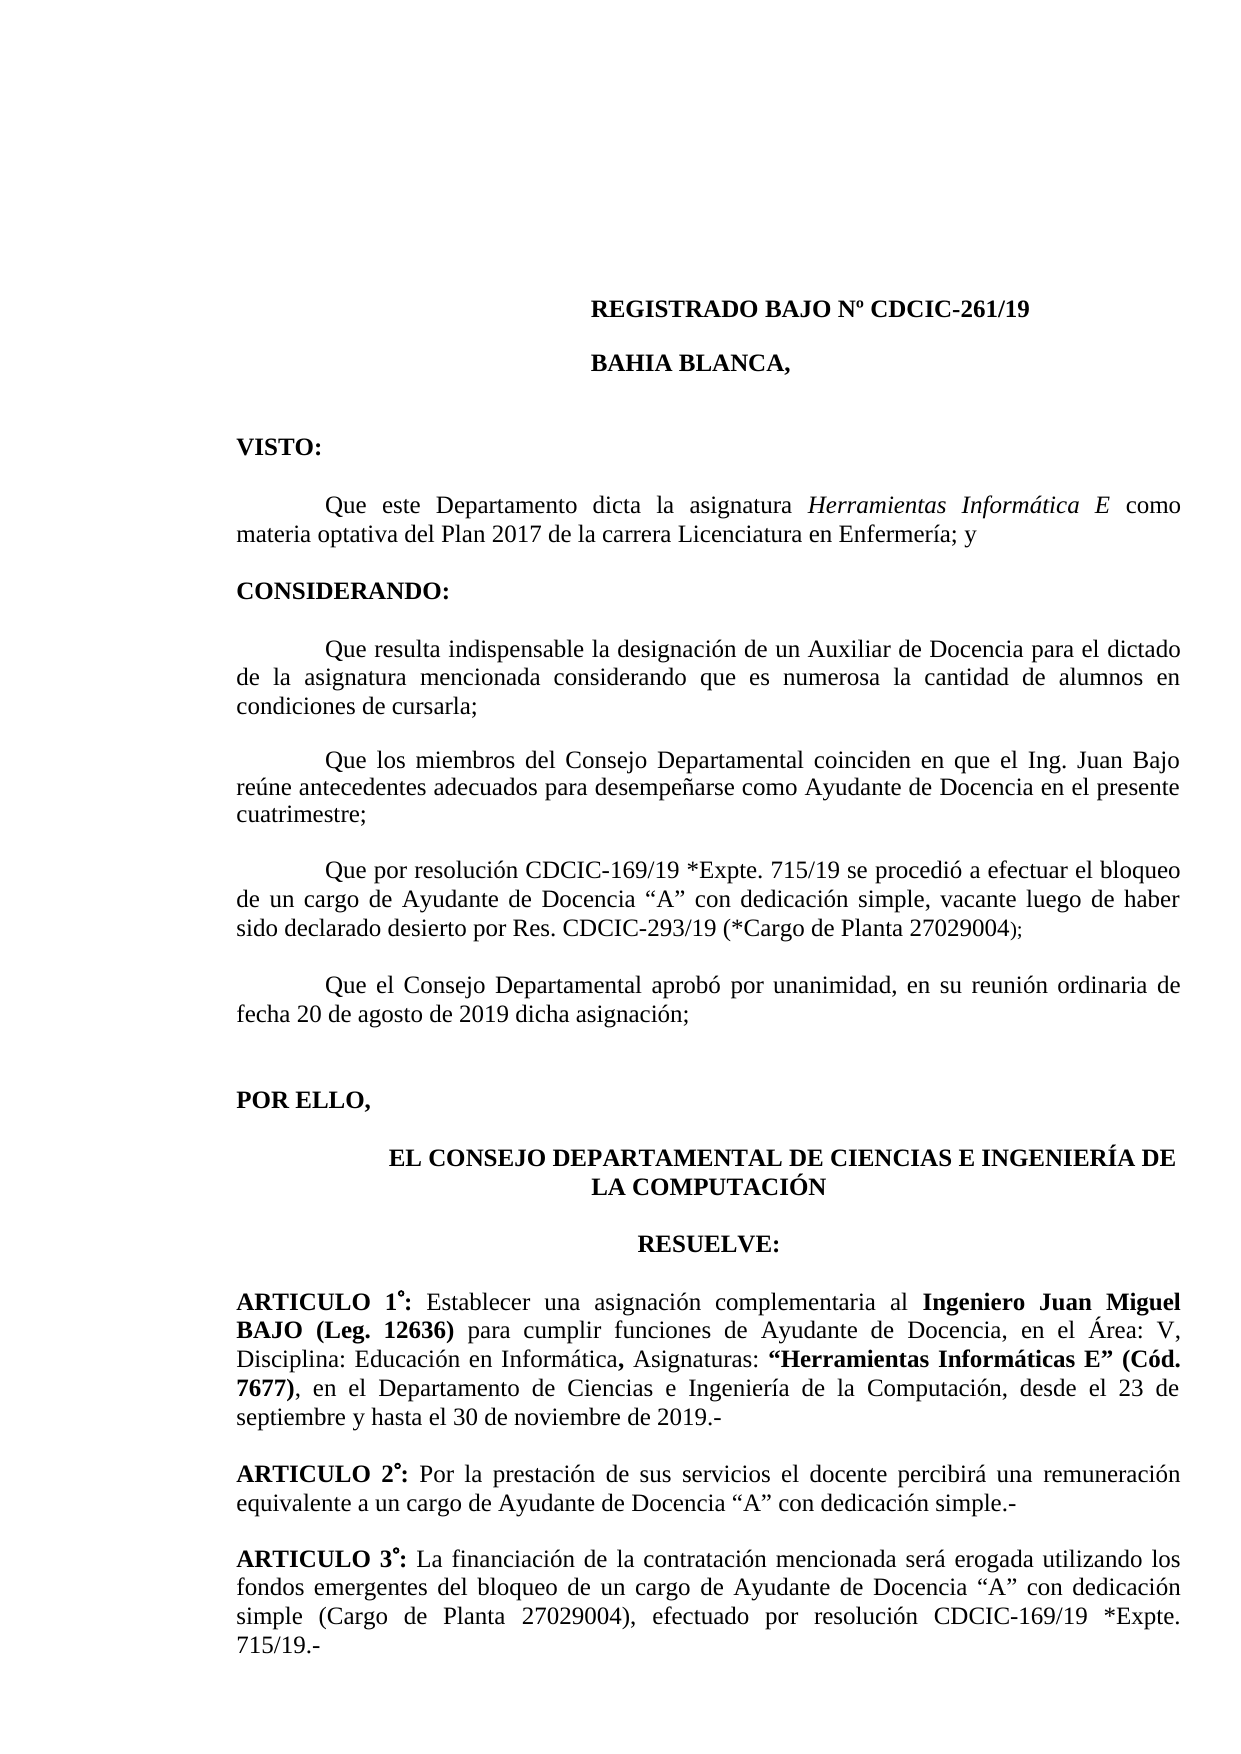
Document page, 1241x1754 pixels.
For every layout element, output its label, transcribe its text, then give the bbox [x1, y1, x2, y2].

text ARTICULO 1: Establecer una asignación complementaria al Ingeniero Juan Miguel BAJO (Leg. 12636) para cumplir funciones de Ayudante de Docencia, en el Área: V, Disciplina: Educación en Informática, Asignaturas: “Herramientas Informáticas E” (Cód. 7677), en el Departamento de Ciencias e Ingeniería de la Computación, desde el 23 de septiembre y hasta el 30 de noviembre de 2019.- [236, 1287, 1181, 1430]
text EL CONSEJO DEPARTAMENTAL DE CIENCIAS E INGENIERÍA DE LA COMPUTACIÓN [236, 1143, 1181, 1200]
text RESUELVE: [236, 1229, 1181, 1258]
text BAHIA BLANCA, [236, 349, 1181, 377]
text Que el Consejo Departamental aprobó por unanimidad, en su reunión ordinaria de fecha 20 de agosto de 2019 dicha asignación; [236, 970, 1181, 1028]
text ARTICULO 3: La financiación de la contratación mencionada será erogada utilizando los fondos emergentes del bloqueo de un cargo de Ayudante de Docencia “A” con dedicación simple (Cargo de Planta 27029004), efectuado por resolución CDCIC-169/19 *Expte. 715/19.- [236, 1544, 1181, 1659]
text VISTO: [236, 432, 1181, 461]
text CONSIDERANDO: [236, 576, 1181, 605]
text ARTICULO 2: Por la prestación de sus servicios el docente percibirá una remuneración equivalente a un cargo de Ayudante de Docencia “A” con dedicación simple.- [236, 1459, 1181, 1517]
text Que este Departamento dicta la asignatura Herramientas Informática E como materia optativa del Plan 2017 de la carrera Licenciatura en Enfermería; y [236, 490, 1181, 547]
subtitle REGISTRADO BAJO Nº CDCIC-261/19 [236, 295, 1181, 322]
text Que resulta indispensable la designación de un Auxiliar de Docencia para el dictado de la asignatura mencionada considerando que es numerosa la cantidad de alumnos en condiciones de cursarla; [236, 634, 1181, 720]
text Que por resolución CDCIC-169/19 *Expte. 715/19 se procedió a efectuar el bloqueo de un cargo de Ayudante de Docencia “A” con dedicación simple, vacante luego de haber sido declarado desierto por Res. CDCIC-293/19 (*Cargo de Planta 27029004); [236, 855, 1181, 942]
text Que los miembros del Consejo Departamental coinciden en que el Ing. Juan Bajo reúne antecedentes adecuados para desempeñarse como Ayudante de Docencia en el presente cuatrimestre; [236, 747, 1181, 828]
text POR ELLO, [236, 1085, 1181, 1114]
